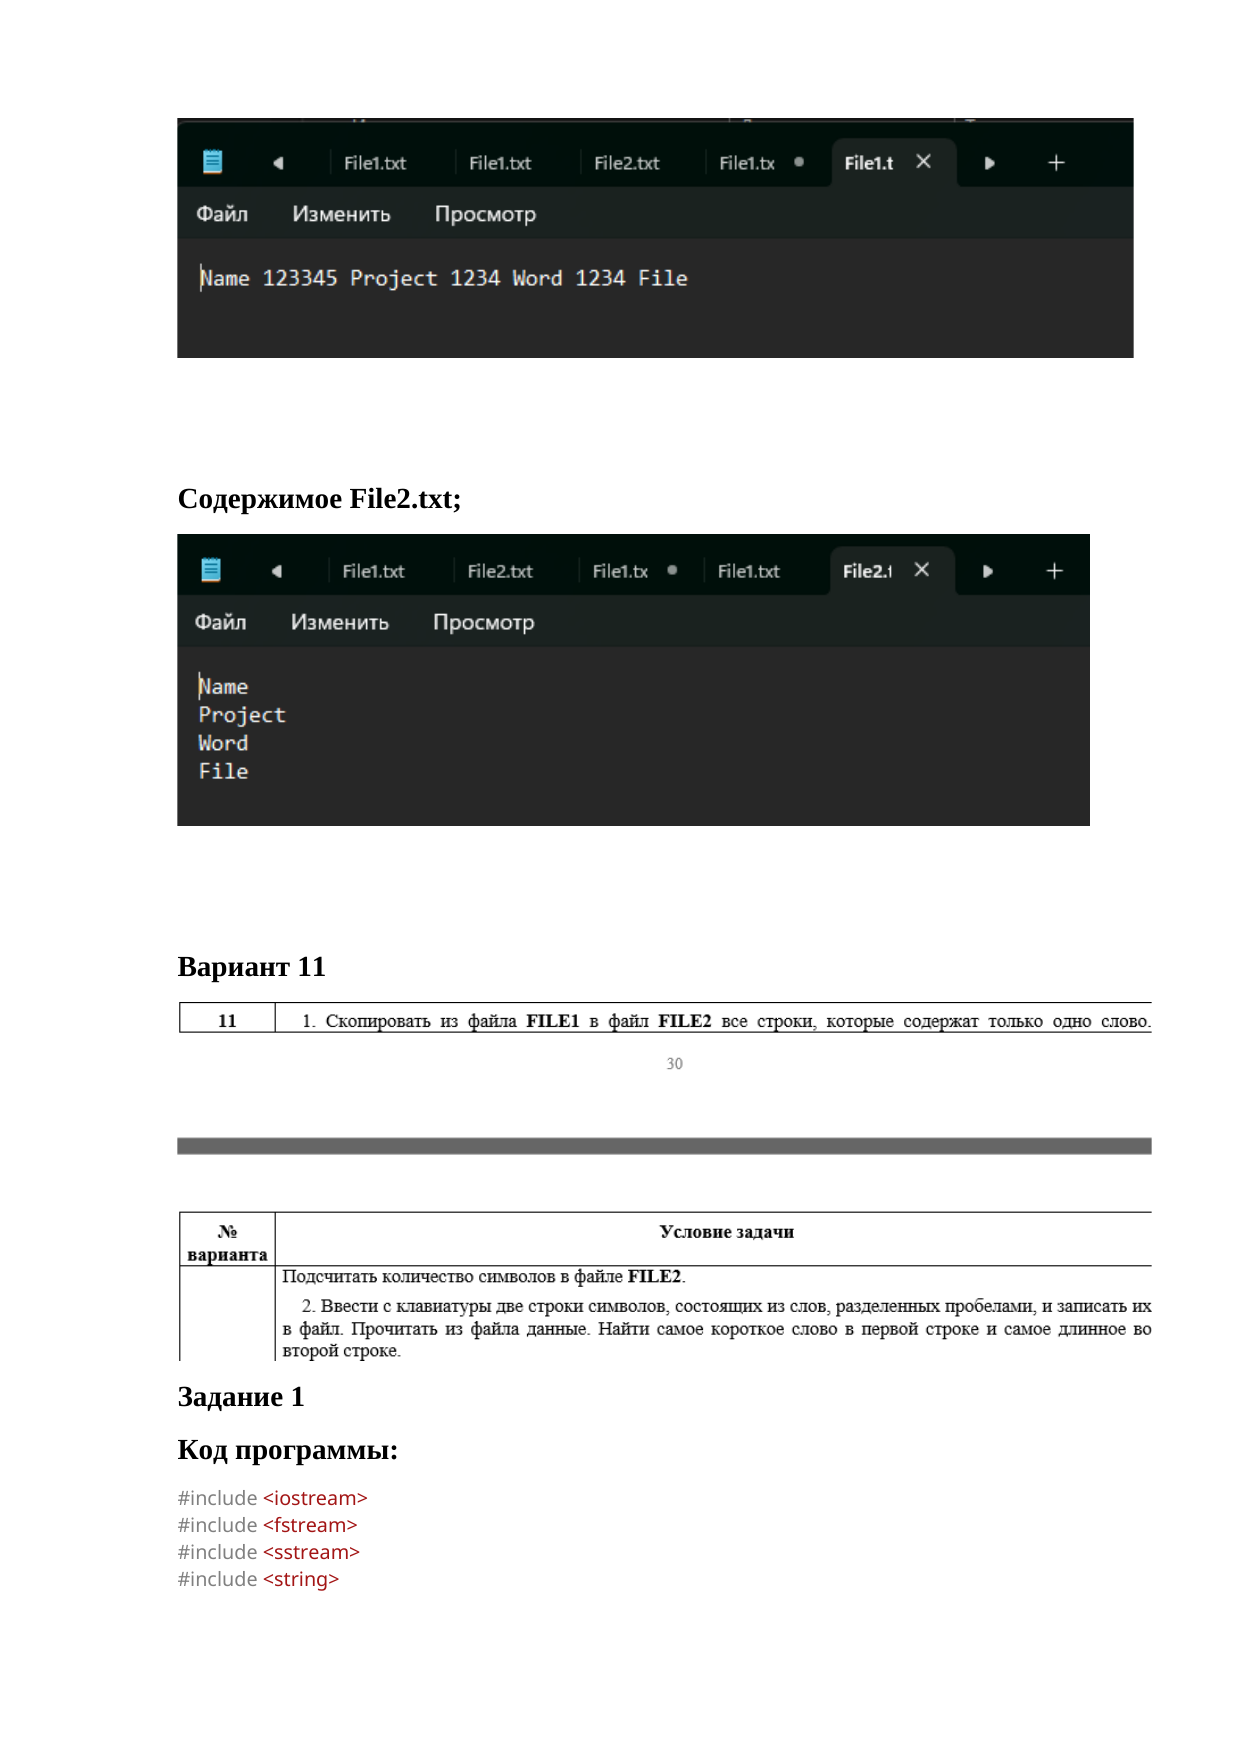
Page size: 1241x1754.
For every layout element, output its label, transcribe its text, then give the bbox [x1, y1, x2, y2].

text Содержимое File2.txt; [177, 482, 1152, 515]
picture [177, 118, 1134, 358]
text #include <sstream> [177, 1538, 1152, 1566]
text Код программы: [177, 1432, 1152, 1465]
text Вариант 11 [177, 949, 1152, 983]
text #include <fstream> [177, 1512, 1152, 1538]
text Задание 1 [177, 1379, 1152, 1412]
text #include <iostream> [177, 1484, 1152, 1512]
picture [177, 1002, 1152, 1361]
text #include <string> [177, 1566, 1152, 1592]
picture [177, 534, 1090, 826]
